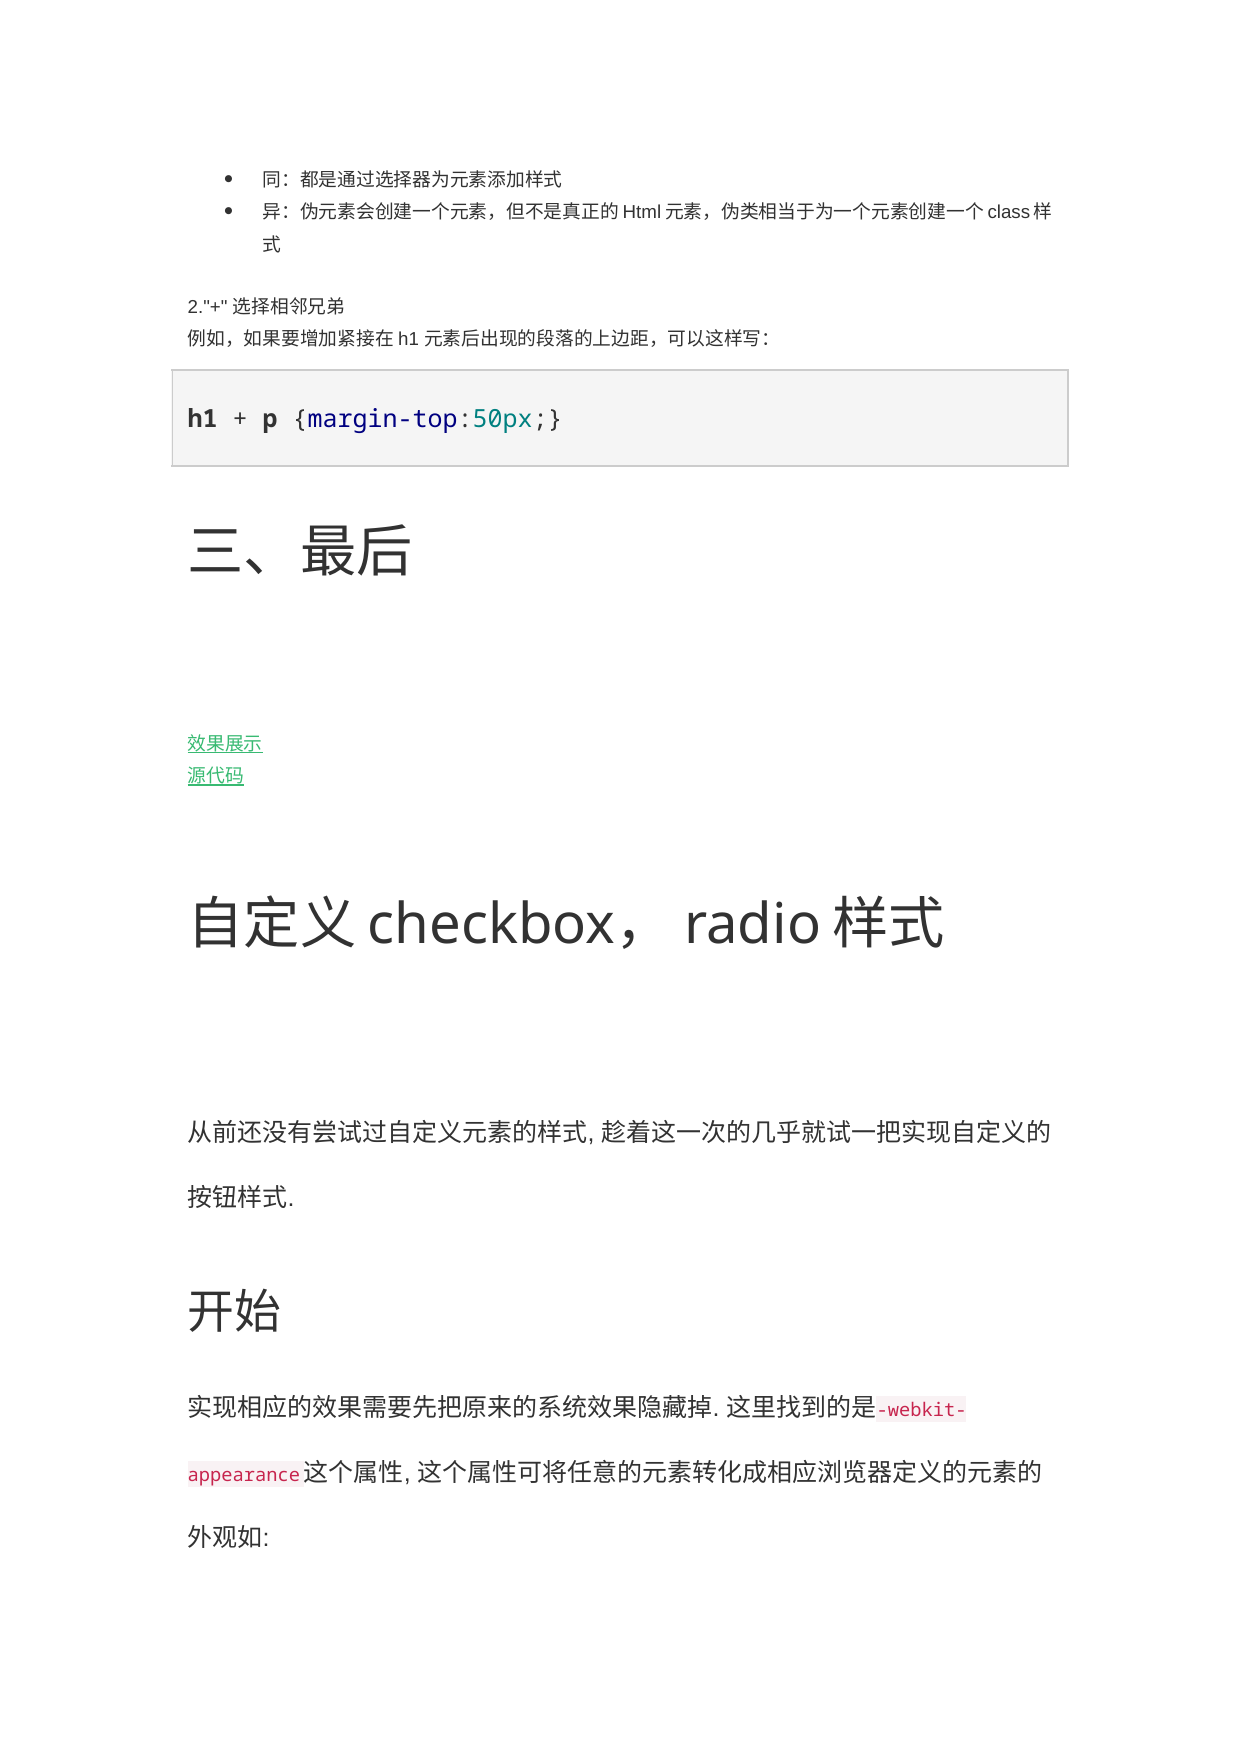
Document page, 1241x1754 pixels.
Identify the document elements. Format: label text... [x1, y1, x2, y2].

subtitle 自定义checkbox， radio样式 [187, 870, 1053, 968]
subtitle 三、最后 [187, 498, 1053, 595]
text 效果展示 源代码 [187, 726, 1053, 791]
subtitle 开始 [187, 1260, 1053, 1357]
text 2."+" 选择相邻兄弟 例如，如果要增加紧接在 h1 元素后出现的段落的上边距，可以这样写： [187, 289, 1053, 354]
text h1 + p {margin-top:50px;} [173, 371, 1067, 465]
text 实现相应的效果需要先把原来的系统效果隐藏掉. 这里找到的是-webkit-appearance这个属性, 这个属性可将任意的元素转化成相应浏览器定义的元素的外观如: [187, 1373, 1053, 1568]
list 异：伪元素会创建一个元素，但不是真正的Html元素，伪类相当于为一个元素创建一个class样式 [225, 194, 1053, 259]
list 同：都是通过选择器为元素添加样式 [225, 162, 1053, 194]
text 从前还没有尝试过自定义元素的样式, 趁着这一次的几乎就试一把实现自定义的按钮样式. [187, 1098, 1053, 1228]
